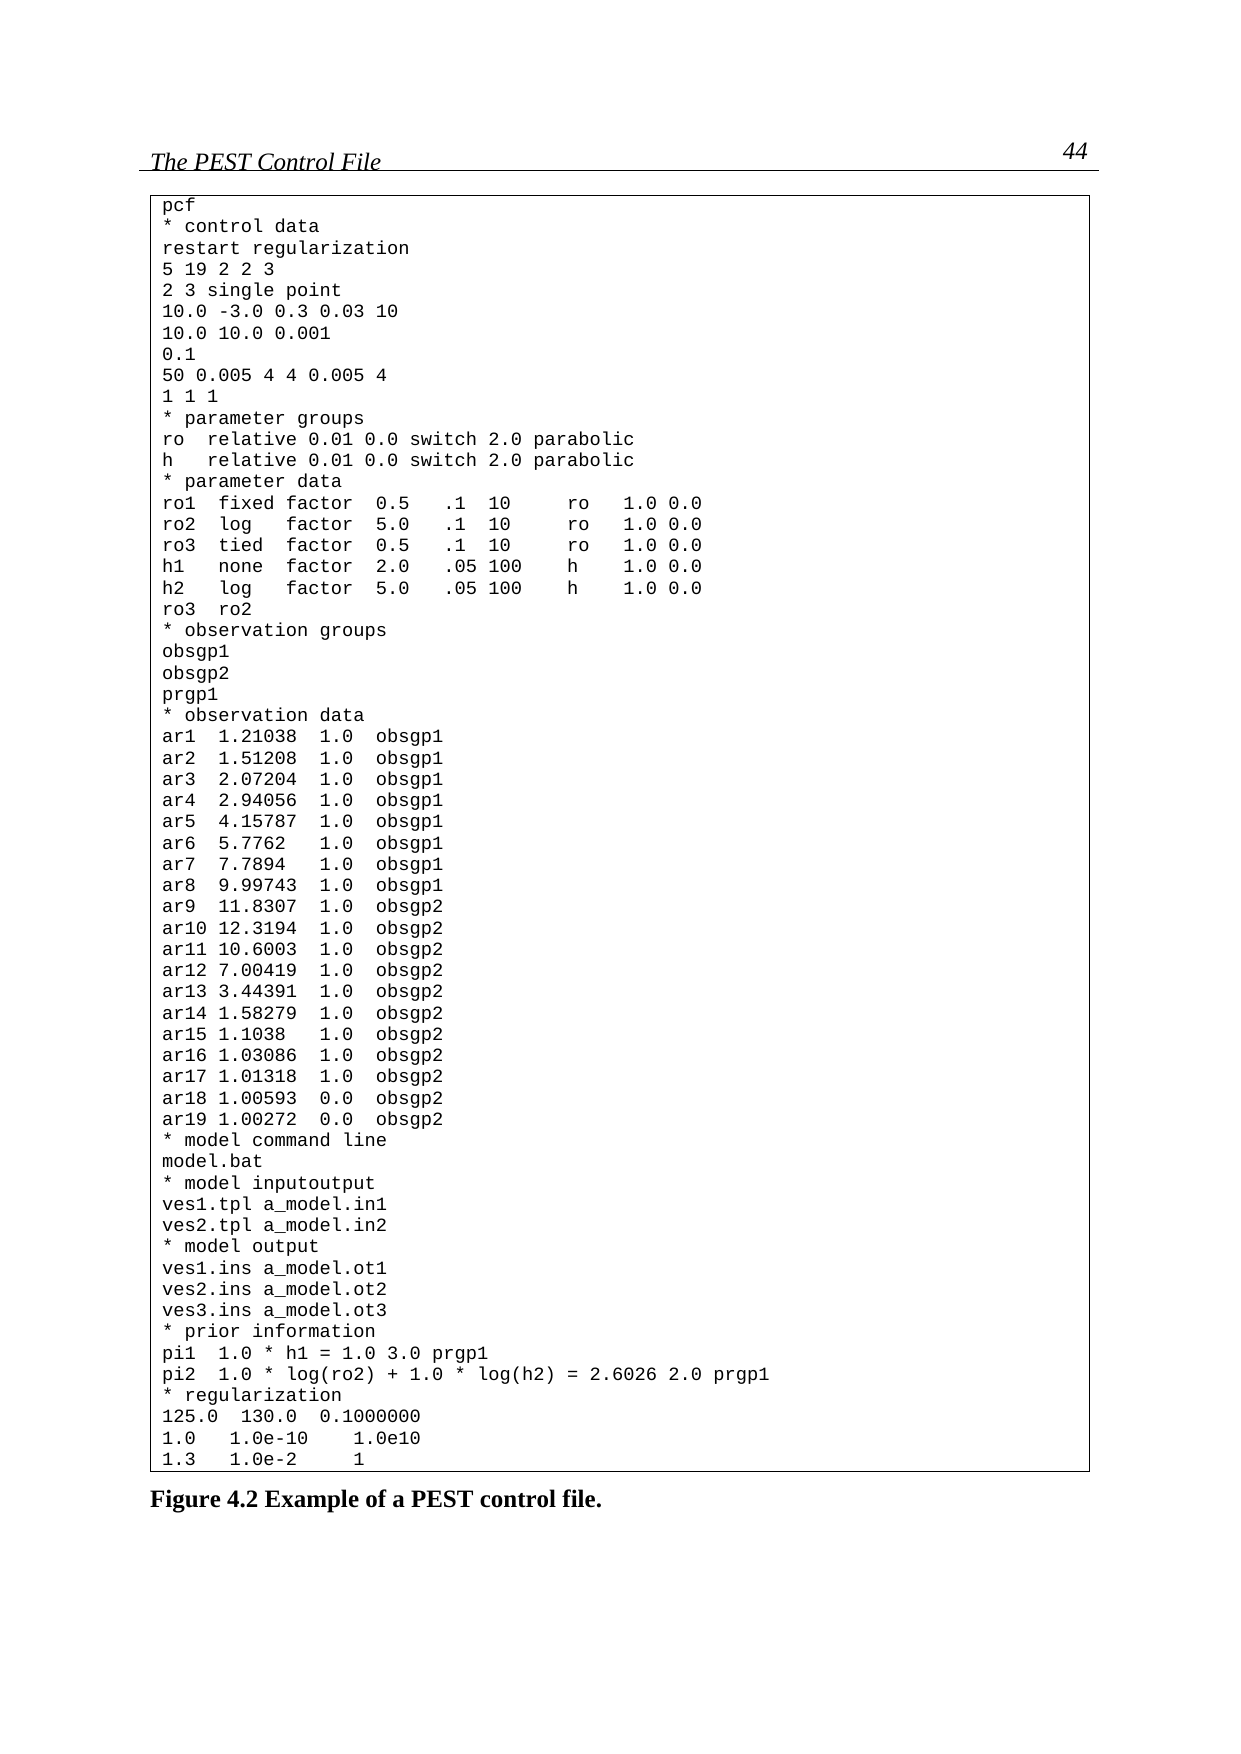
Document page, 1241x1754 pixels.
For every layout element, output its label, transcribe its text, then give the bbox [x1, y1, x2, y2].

table_header pcf * control data restart regularization 5 19 2 2 3 2 3 single point 10.0 -3.0 0.3 0.03 10 10.0 10.0 0.001 0.1 50 0.005 4 4 0.005 4 1 1 1 * parameter groups ro relative 0.01 0.0 switch 2.0 parabolic h relative 0.01 0.0 switch 2.0 parabolic * parameter data ro1 fixed factor 0.5 .1 10 ro 1.0 0.0 ro2 log factor 5.0 .1 10 ro 1.0 0.0 ro3 tied factor 0.5 .1 10 ro 1.0 0.0 h1 none factor 2.0 .05 100 h 1.0 0.0 h2 log factor 5.0 .05 100 h 1.0 0.0 ro3 ro2 * observation groups obsgp1 obsgp2 prgp1 * observation data ar1 1.21038 1.0 obsgp1 ar2 1.51208 1.0 obsgp1 ar3 2.07204 1.0 obsgp1 ar4 2.94056 1.0 obsgp1 ar5 4.15787 1.0 obsgp1 ar6 5.7762 1.0 obsgp1 ar7 7.7894 1.0 obsgp1 ar8 9.99743 1.0 obsgp1 ar9 11.8307 1.0 obsgp2 ar10 12.3194 1.0 obsgp2 ar11 10.6003 1.0 obsgp2 ar12 7.00419 1.0 obsgp2 ar13 3.44391 1.0 obsgp2 ar14 1.58279 1.0 obsgp2 ar15 1.1038 1.0 obsgp2 ar16 1.03086 1.0 obsgp2 ar17 1.01318 1.0 obsgp2 ar18 1.00593 0.0 obsgp2 ar19 1.00272 0.0 obsgp2 * model command line model.bat * model inputoutput ves1.tpl a_model.in1 ves2.tpl a_model.in2 * model output ves1.ins a_model.ot1 ves2.ins a_model.ot2 ves3.ins a_model.ot3 * prior information pi1 1.0 * h1 = 1.0 3.0 prgp1 pi2 1.0 * log(ro2) + 1.0 * log(h2) = 2.6026 2.0 prgp1 * regularization 125.0 130.0 0.1000000 1.0 1.0e-10 1.0e10 1.3 1.0e-2 1 [151, 196, 1089, 1471]
text Figure 4.2 Example of a PEST control file. [150, 1484, 1090, 1513]
